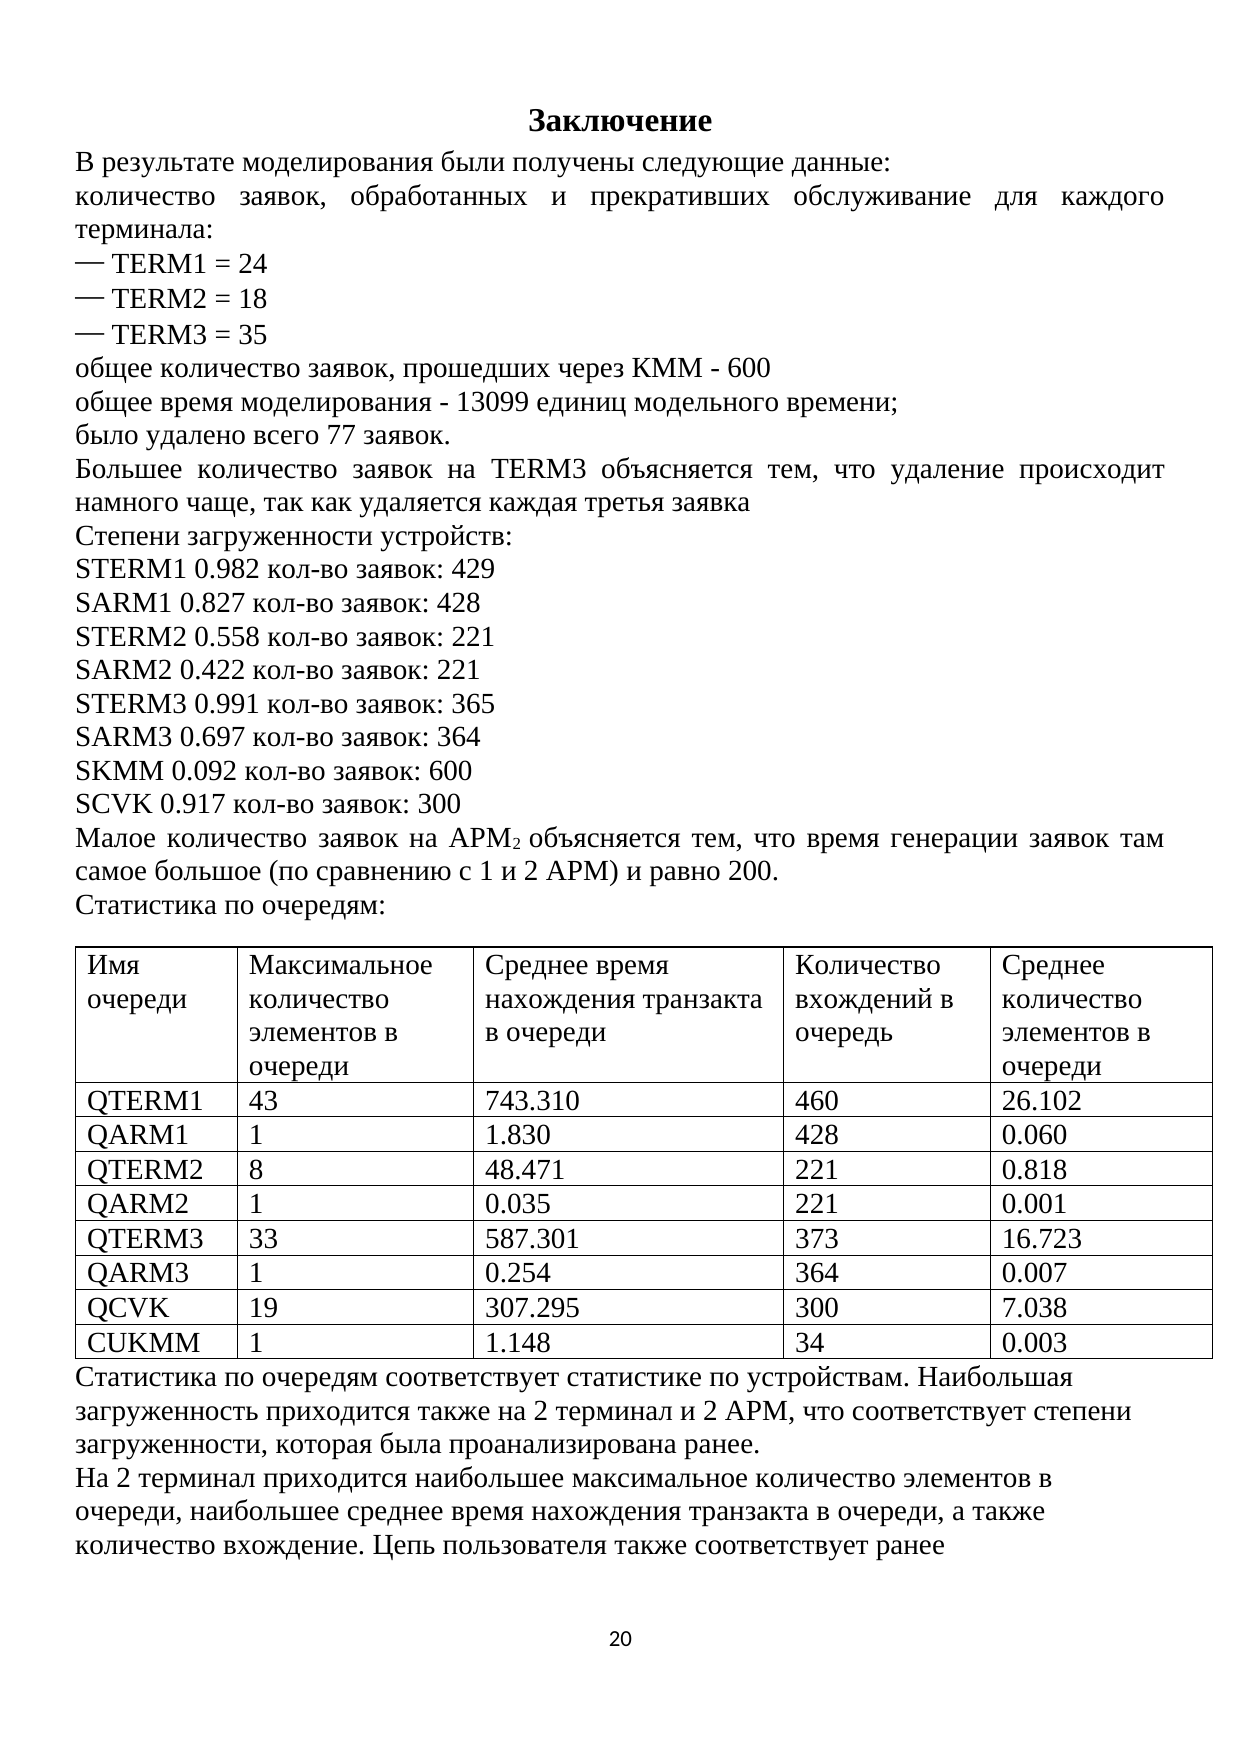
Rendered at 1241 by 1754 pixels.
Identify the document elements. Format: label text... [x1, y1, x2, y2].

text было удалено всего 77 заявок. [75, 417, 1165, 451]
table_cell 0.001 [991, 1186, 1212, 1220]
table_cell 373 [784, 1221, 990, 1254]
text STERM2 0.558 кол-во заявок: 221 [75, 619, 1165, 652]
text В результате моделирования были получены следующие данные: [75, 144, 1165, 178]
table_cell 300 [784, 1290, 990, 1324]
table_cell 0.007 [991, 1256, 1212, 1289]
table_cell QARM1 [76, 1117, 237, 1151]
table_cell QARM3 [76, 1256, 237, 1289]
table_cell 0.254 [474, 1256, 783, 1289]
table_cell 0.060 [991, 1117, 1212, 1151]
table_cell 34 [784, 1325, 990, 1358]
table_cell 1 [238, 1325, 473, 1358]
text Статистика по очередям соответствует статистике по устройствам. Наибольшая загруженность приходится также на 2 терминал и 2 АРМ, что соответствует степени загруженности, которая была проанализирована ранее. [75, 1359, 1165, 1460]
table_cell 7.038 [991, 1290, 1212, 1324]
table_cell 19 [238, 1290, 473, 1324]
table_cell QARM2 [76, 1186, 237, 1220]
text ⎯ TERM2 = 18 [75, 280, 1165, 315]
text SKMM 0.092 кол-во заявок: 600 [75, 753, 1165, 786]
text количество заявок, обработанных и прекративших обслуживание для каждого терминала: [75, 178, 1165, 245]
table_cell QTERM1 [76, 1083, 237, 1116]
text Статистика по очередям: [75, 887, 1165, 921]
text Степени загруженности устройств: [75, 518, 1165, 552]
table_header Имя очереди [76, 948, 237, 1082]
table_cell QTERM3 [76, 1221, 237, 1254]
table_cell 1 [238, 1186, 473, 1220]
table_cell 221 [784, 1152, 990, 1185]
text ⎯ TERM1 = 24 [75, 245, 1165, 280]
table_cell 16.723 [991, 1221, 1212, 1254]
table_header Среднее время нахождения транзакта в очереди [474, 948, 783, 1082]
table_cell 364 [784, 1256, 990, 1289]
table_cell 1.830 [474, 1117, 783, 1151]
text Малое количество заявок на АРМ2 объясняется тем, что время генерации заявок там самое большое (по сравнению с 1 и 2 АРМ) и равно 200. [75, 820, 1165, 887]
table_cell 743.310 [474, 1083, 783, 1116]
table_cell 43 [238, 1083, 473, 1116]
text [75, 1460, 1165, 1561]
text общее количество заявок, прошедших через КММ - 600 [75, 350, 1165, 384]
table_cell 460 [784, 1083, 990, 1116]
table_cell 33 [238, 1221, 473, 1254]
table_cell 0.035 [474, 1186, 783, 1220]
text SCVK 0.917 кол-во заявок: 300 [75, 786, 1165, 820]
table_cell 0.003 [991, 1325, 1212, 1358]
table_cell 1 [238, 1256, 473, 1289]
table_cell 26.102 [991, 1083, 1212, 1116]
table_header Количество вхождений в очередь [784, 948, 990, 1082]
table_cell 221 [784, 1186, 990, 1220]
table_cell 428 [784, 1117, 990, 1151]
table_cell 48.471 [474, 1152, 783, 1185]
table_cell CUKMM [76, 1325, 237, 1358]
table_cell QCVK [76, 1290, 237, 1324]
text STERM3 0.991 кол-во заявок: 365 [75, 686, 1165, 719]
table_cell 0.818 [991, 1152, 1212, 1185]
table_cell 1 [238, 1117, 473, 1151]
table_cell 587.301 [474, 1221, 783, 1254]
text общее время моделирования - 13099 единиц модельного времени; [75, 384, 1165, 417]
table_cell 307.295 [474, 1290, 783, 1324]
table_cell 8 [238, 1152, 473, 1185]
table_header Максимальное количество элементов в очереди [238, 948, 473, 1082]
table_header Среднее количество элементов в очереди [991, 948, 1212, 1082]
text ⎯ TERM3 = 35 [75, 315, 1165, 350]
text SARM3 0.697 кол-во заявок: 364 [75, 719, 1165, 753]
table_cell QTERM2 [76, 1152, 237, 1185]
text STERM1 0.982 кол-во заявок: 429 [75, 552, 1165, 585]
text SARM2 0.422 кол-во заявок: 221 [75, 652, 1165, 686]
table_cell 1.148 [474, 1325, 783, 1358]
text Большее количество заявок на TERM3 объясняется тем, что удаление происходит намного чаще, так как удаляется каждая третья заявка [75, 451, 1165, 518]
text SARM1 0.827 кол-во заявок: 428 [75, 585, 1165, 619]
subtitle Заключение [75, 100, 1165, 138]
